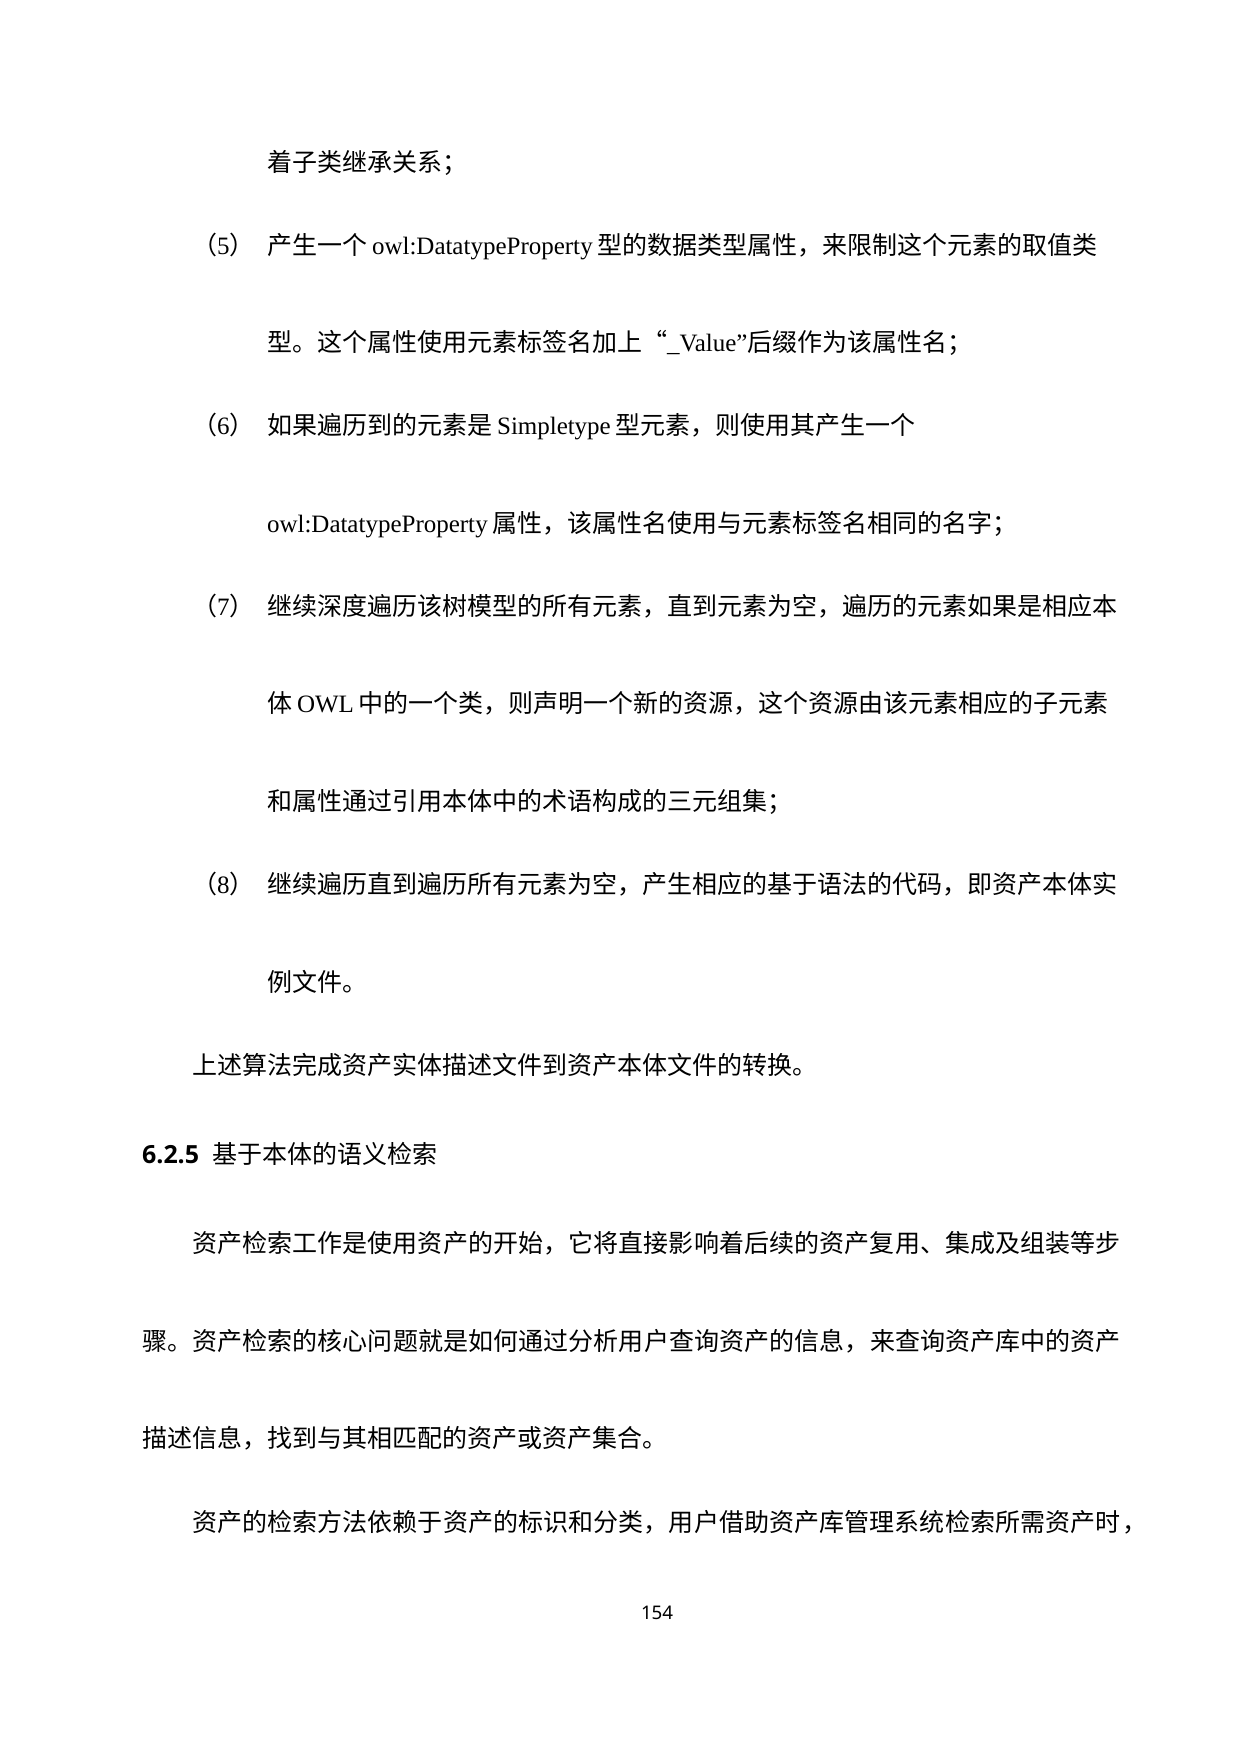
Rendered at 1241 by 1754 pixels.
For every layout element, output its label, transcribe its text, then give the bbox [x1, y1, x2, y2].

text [142, 1488, 1122, 1553]
text 上述算法完成资产实体描述文件到资产本体文件的转换。 [142, 1031, 1122, 1096]
list 继续遍历直到遍历所有元素为空，产生相应的基于语法的代码，即资产本体实例文件。 [192, 850, 1122, 1013]
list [192, 128, 1122, 193]
subtitle 基于本体的语义检索 [142, 1120, 1122, 1185]
list 产生一个owl:DatatypeProperty型的数据类型属性，来限制这个元素的取值类型。这个属性使用元素标签名加上“_Value”后缀作为该属性名； [192, 211, 1122, 373]
text 资产检索工作是使用资产的开始，它将直接影响着后续的资产复用、集成及组装等步骤。资产检索的核心问题就是如何通过分析用户查询资产的信息，来查询资产库中的资产描述信息，找到与其相匹配的资产或资产集合。 [142, 1209, 1122, 1469]
list 继续深度遍历该树模型的所有元素，直到元素为空，遍历的元素如果是相应本体OWL中的一个类，则声明一个新的资源，这个资源由该元素相应的子元素和属性通过引用本体中的术语构成的三元组集； [192, 572, 1122, 832]
list 如果遍历到的元素是Simpletype型元素，则使用其产生一个owl:DatatypeProperty属性，该属性名使用与元素标签名相同的名字； [192, 391, 1122, 554]
